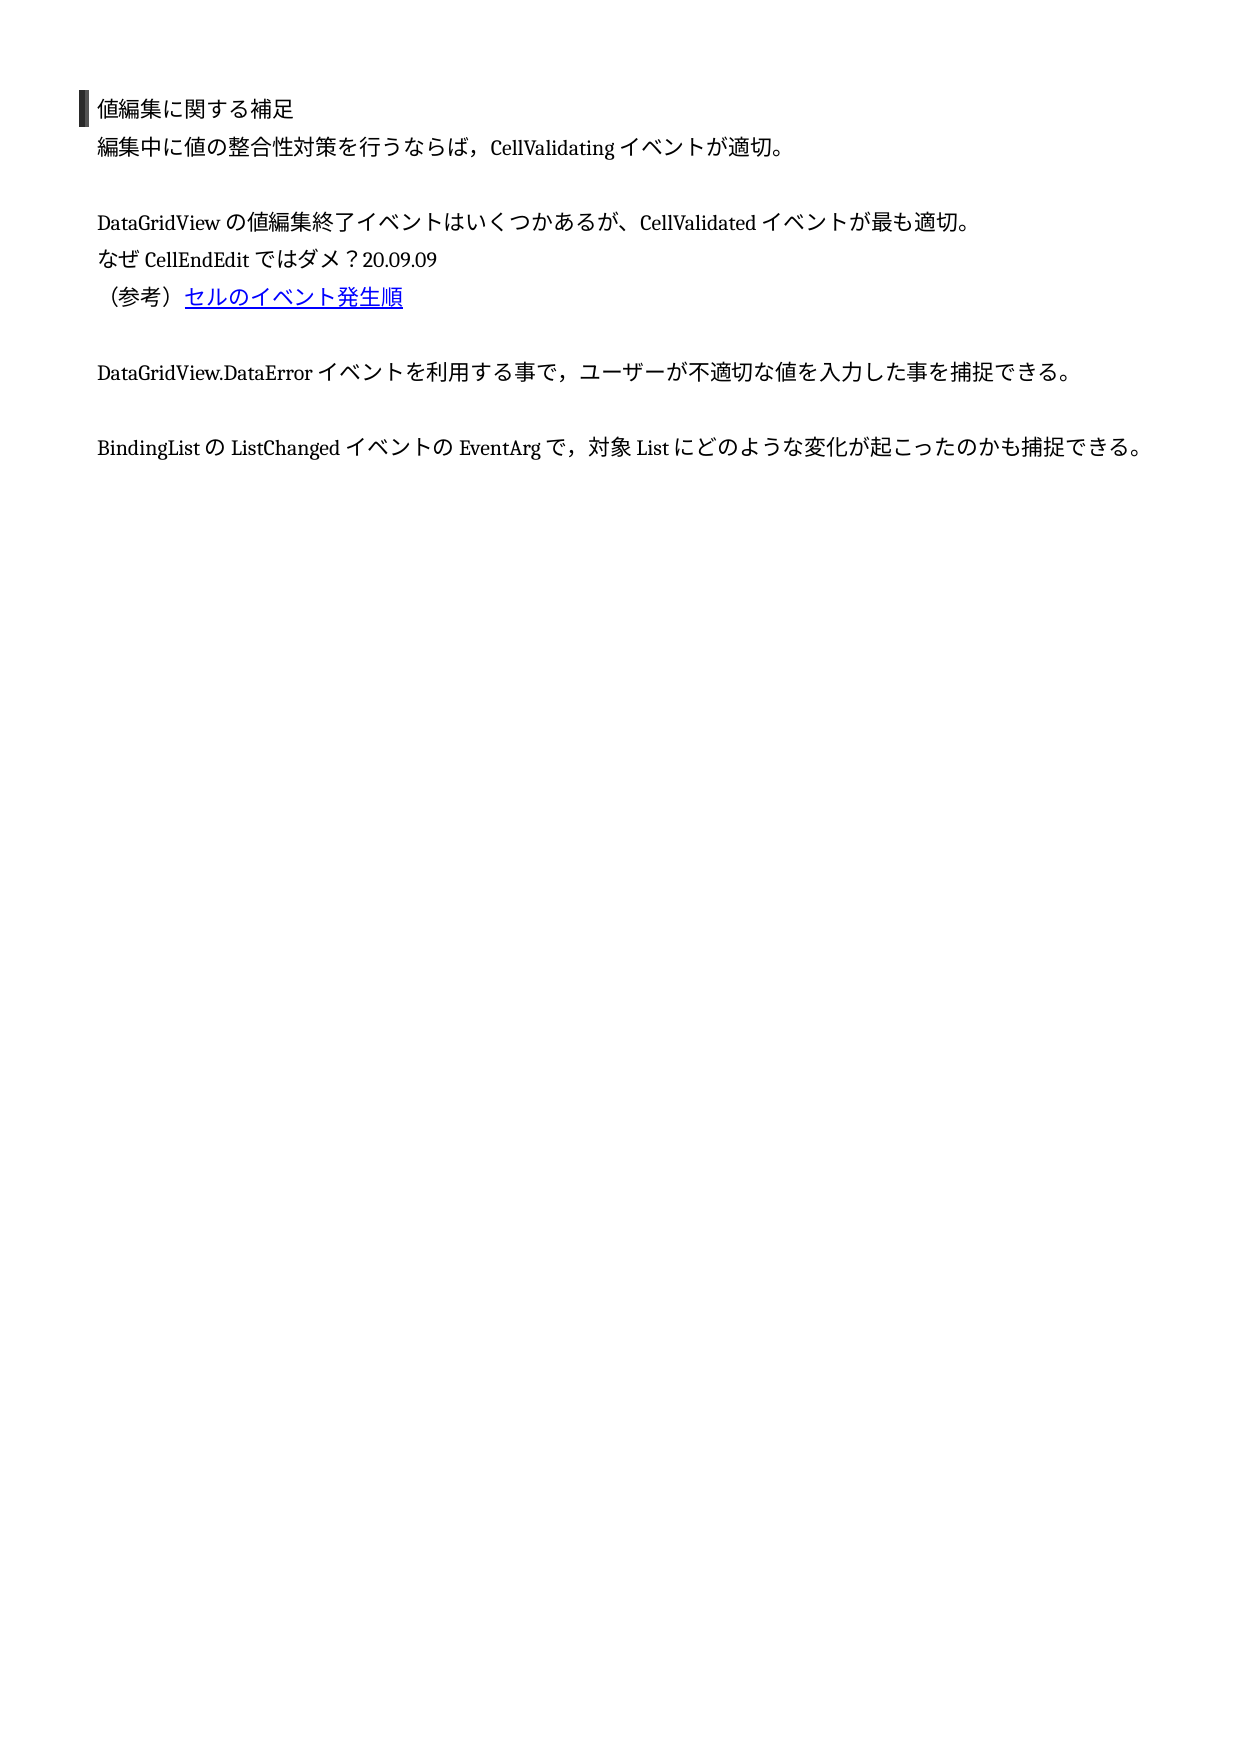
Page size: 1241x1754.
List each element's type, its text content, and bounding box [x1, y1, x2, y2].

text なぜCellEndEditではダメ？20.09.09 [97, 239, 1165, 277]
subtitle 値編集に関する補足 [76, 89, 1143, 127]
text （参考）セルのイベント発生順 [97, 277, 1165, 314]
text DataGridView.DataErrorイベントを利用する事で，ユーザーが不適切な値を入力した事を捕捉できる。 [97, 352, 1165, 389]
text DataGridViewの値編集終了イベントはいくつかあるが、CellValidated イベントが最も適切。 [97, 202, 1165, 239]
text BindingListのListChanged イベントのEventArgで，対象Listにどのような変化が起こったのかも捕捉できる。 [97, 427, 1165, 464]
text 編集中に値の整合性対策を行うならば，CellValidatingイベントが適切。 [97, 127, 1165, 164]
